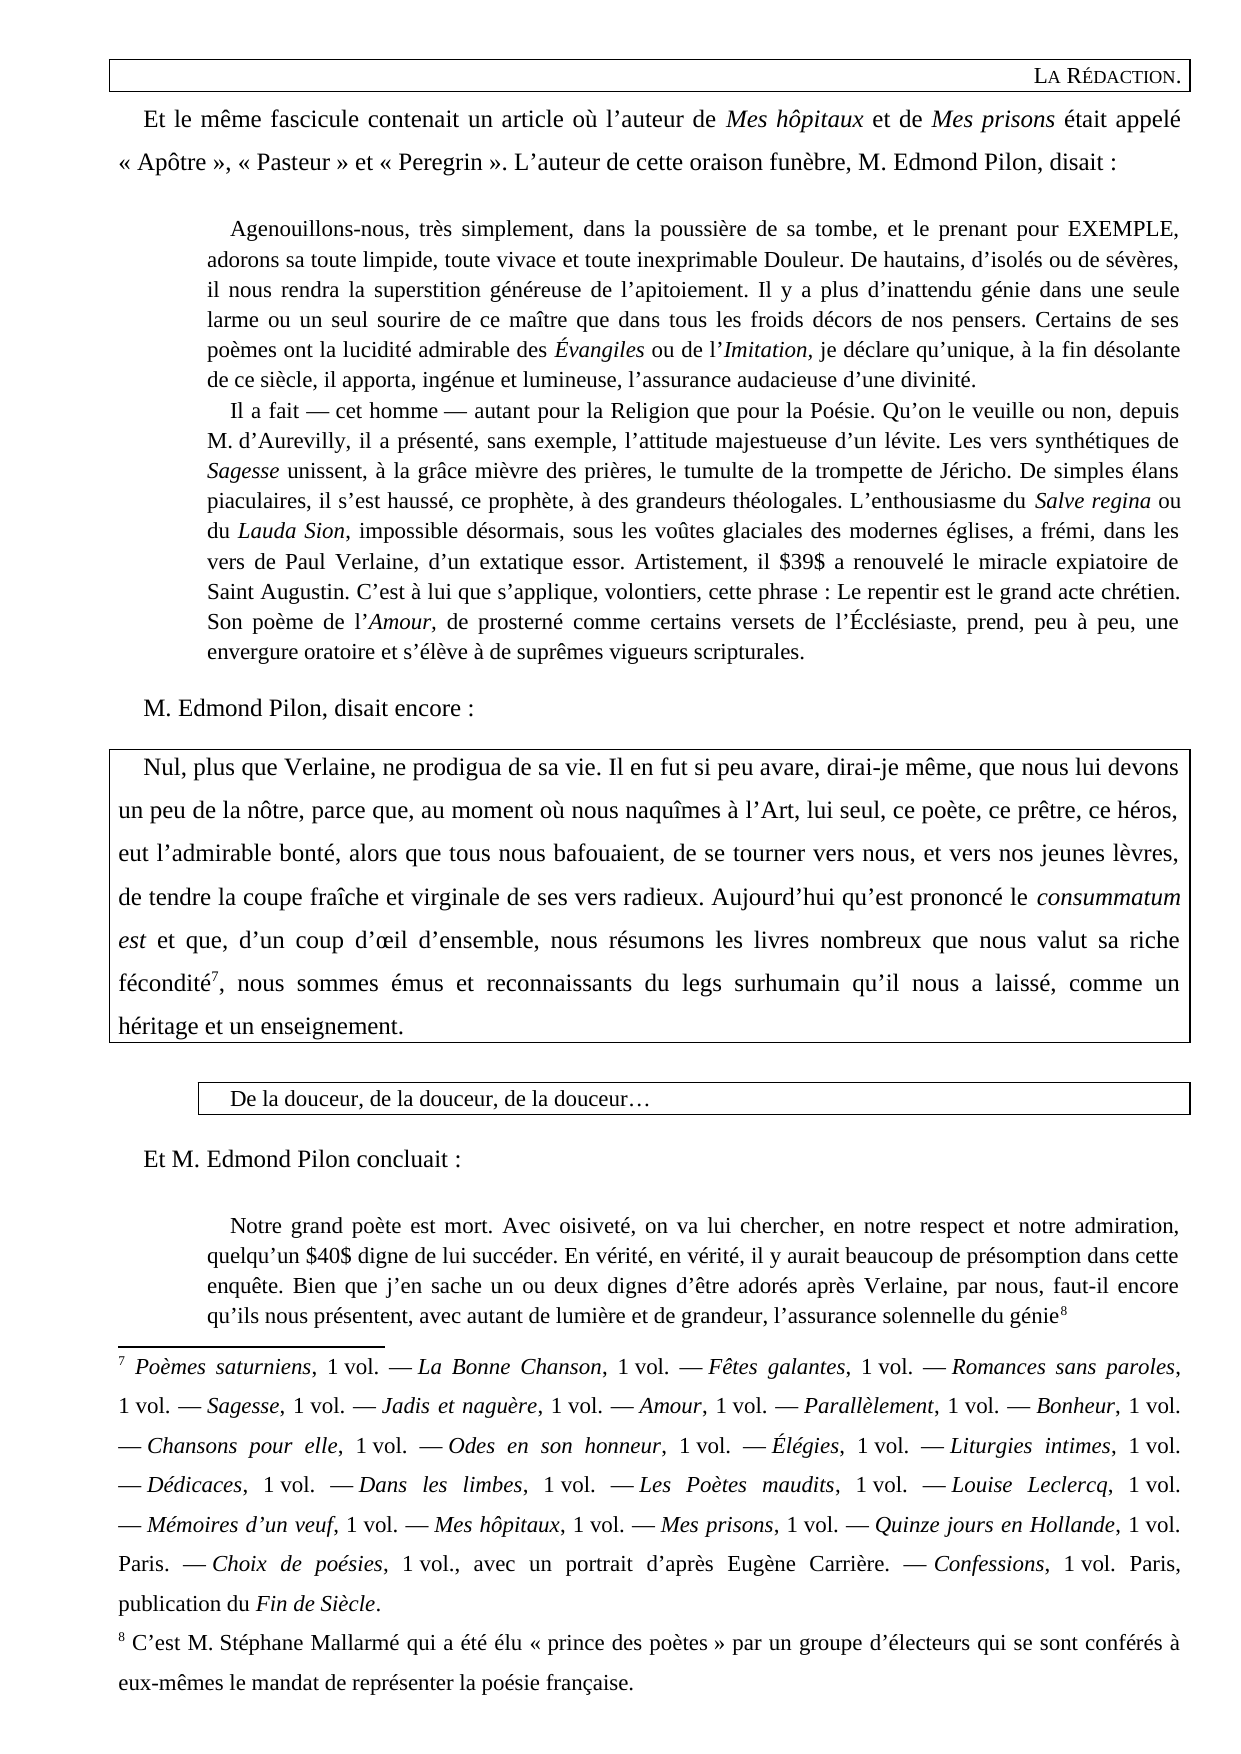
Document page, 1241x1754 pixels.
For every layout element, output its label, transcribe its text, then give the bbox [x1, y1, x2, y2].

text Notre grand poète est mort. Avec oisiveté, on va lui chercher, en notre respect et notre admiration, quelqu’un $40$ digne de lui succéder. En vérité, en vérité, il y aurait beaucoup de présomption dans cette enquête. Bien que j’en sache un ou deux dignes d’être adorés après Verlaine, par nous, faut-il encore qu’ils nous présentent, avec autant de lumière et de grandeur, l’assurance solennelle du génie [207, 1212, 1181, 1329]
text M. Edmond Pilon, disait encore : [118, 693, 1181, 722]
text La Rédaction. [110, 60, 1189, 91]
text Et M. Edmond Pilon concluait : [118, 1144, 1181, 1172]
text De la douceur, de la douceur, de la douceur… [199, 1083, 1189, 1114]
text Et le même fascicule contenait un article où l’auteur de Mes hôpitaux et de Mes prisons était appelé « Apôtre », « Pasteur » et « Peregrin ». L’auteur de cette oraison funèbre, M. Edmond Pilon, disait : [118, 104, 1181, 176]
text Il a fait — cet homme — autant pour la Religion que pour la Poésie. Qu’on le veuille ou non, depuis M. d’Aurevilly, il a présenté, sans exemple, l’attitude majestueuse d’un lévite. Les vers synthétiques de Sagesse unissent, à la grâce mièvre des prières, le tumulte de la trompette de Jéricho. De simples élans piaculaires, il s’est haussé, ce prophète, à des grandeurs théologales. L’enthousiasme du Salve regina ou du Lauda Sion, impossible désormais, sous les voûtes glaciales des modernes églises, a frémi, dans les vers de Paul Verlaine, d’un extatique essor. Artistement, il $39$ a renouvelé le miracle expiatoire de Saint Augustin. C’est à lui que s’applique, volontiers, cette phrase : Le repentir est le grand acte chrétien. Son poème de l’Amour, de prosterné comme certains versets de l’Écclésiaste, prend, peu à peu, une envergure oratoire et s’élève à de suprêmes vigueurs scripturales. [207, 397, 1181, 665]
text Agenouillons-nous, très simplement, dans la poussière de sa tombe, et le prenant pour EXEMPLE, adorons sa toute limpide, toute vivace et toute inexprimable Douleur. De hautains, d’isolés ou de sévères, il nous rendra la superstition généreuse de l’apitoiement. Il y a plus d’inattendu génie dans une seule larme ou un seul sourire de ce maître que dans tous les froids décors de nos pensers. Certains de ses poèmes ont la lucidité admirable des Évangiles ou de l’Imitation, je déclare qu’unique, à la fin désolante de ce siècle, il apporta, ingénue et lumineuse, l’assurance audacieuse d’une divinité. [207, 215, 1181, 393]
text Nul, plus que Verlaine, ne prodigua de sa vie. Il en fut si peu avare, dirai-je même, que nous lui devons un peu de la nôtre, parce que, au moment où nous naquîmes à l’Art, lui seul, ce poète, ce prêtre, ce héros, eut l’admirable bonté, alors que tous nous bafouaient, de se tourner vers nous, et vers nos jeunes lèvres, de tendre la coupe fraîche et virginale de ses vers radieux. Aujourd’hui qu’est prononcé le consummatum est et que, d’un coup d’œil d’ensemble, nous résumons les livres nombreux que nous valut sa riche fécondité, nous sommes émus et reconnaissants du legs surhumain qu’il nous a laissé, comme un héritage et un enseignement. [110, 750, 1189, 1042]
